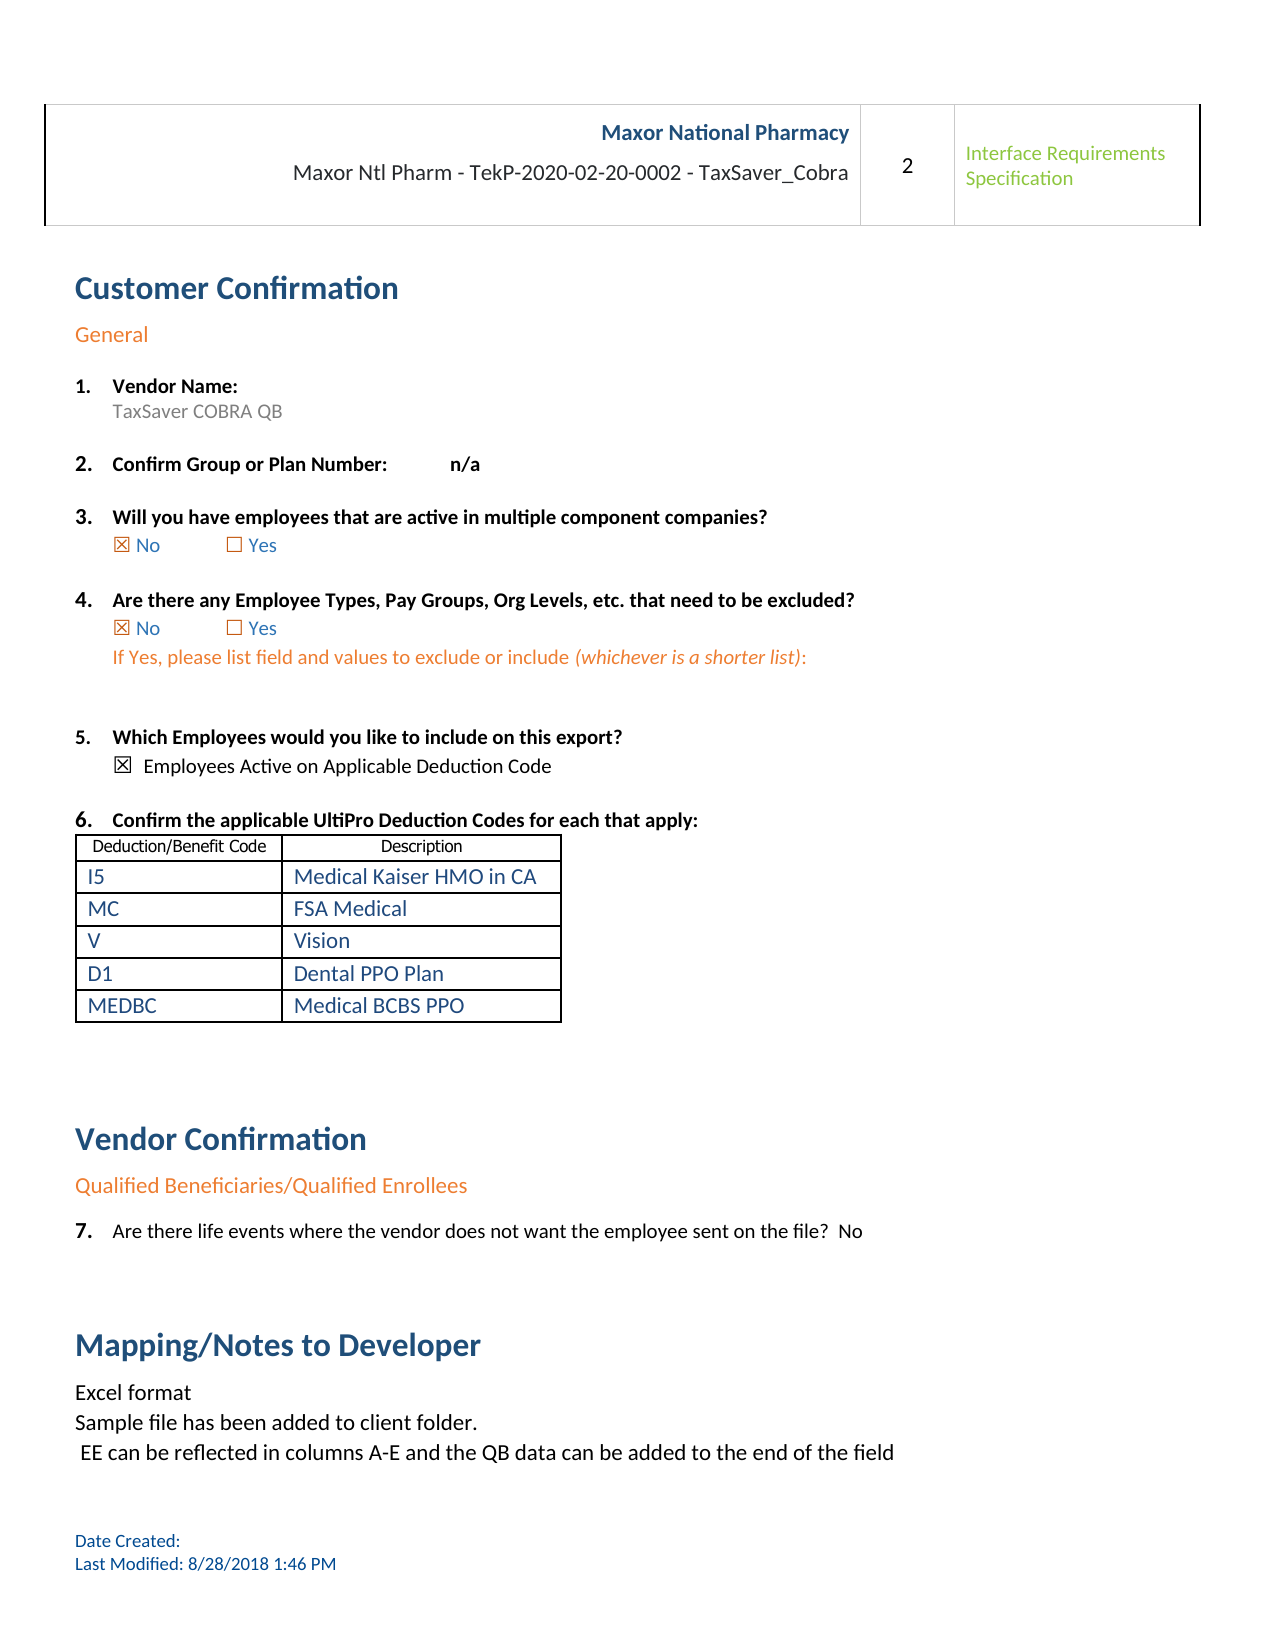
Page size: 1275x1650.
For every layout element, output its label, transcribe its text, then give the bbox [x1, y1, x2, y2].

subtitle Customer Confirmation [75, 267, 1200, 307]
subtitle General [75, 320, 1200, 348]
text Excel format [75, 1378, 1200, 1406]
text If Yes, please list field and values to exclude or include (whichever is a shorter list): [112, 644, 1200, 669]
table_header Description [283, 836, 560, 860]
list Will you have employees that are active in multiple component companies? [75, 502, 1200, 530]
table_cell D1 [77, 959, 281, 989]
subtitle Qualified Beneficiaries/Qualified Enrollees [75, 1171, 1200, 1199]
list Are there any Employee Types, Pay Groups, Org Levels, etc. that need to be excluded? [75, 585, 1200, 613]
table_cell Vision [283, 927, 560, 957]
list Which Employees would you like to include on this export? ☒ Employees Active on Applicable Deduction Code [75, 724, 1200, 781]
list Vendor Name: TaxSaver COBRA QB [75, 373, 1200, 424]
list Are there life events where the vendor does not want the employee sent on the file? No [75, 1216, 1200, 1244]
table_cell Dental PPO Plan [283, 959, 560, 989]
text Sample file has been added to client folder. [75, 1408, 1200, 1436]
subtitle Vendor Confirmation [75, 1118, 1200, 1158]
list Confirm the applicable UltiPro Deduction Codes for each that apply: [75, 806, 1200, 833]
table_cell MEDBC [77, 991, 281, 1021]
table_cell I5 [77, 862, 281, 892]
table_header Deduction/Benefit Code [77, 836, 281, 860]
table_cell Medical Kaiser HMO in CA [283, 862, 560, 892]
table_cell V [77, 927, 281, 957]
list Confirm Group or Plan Number: n/a [75, 449, 1200, 477]
table_cell Medical BCBS PPO [283, 991, 560, 1021]
table_cell MC [77, 894, 281, 924]
text EE can be reflected in columns A-E and the QB data can be added to the end of the field [75, 1438, 1200, 1466]
text ☒ No ☐ Yes [112, 530, 1200, 558]
table_cell FSA Medical [283, 894, 560, 924]
text ☒ No ☐ Yes [112, 613, 1200, 642]
subtitle Mapping/Notes to Developer [75, 1324, 1200, 1365]
